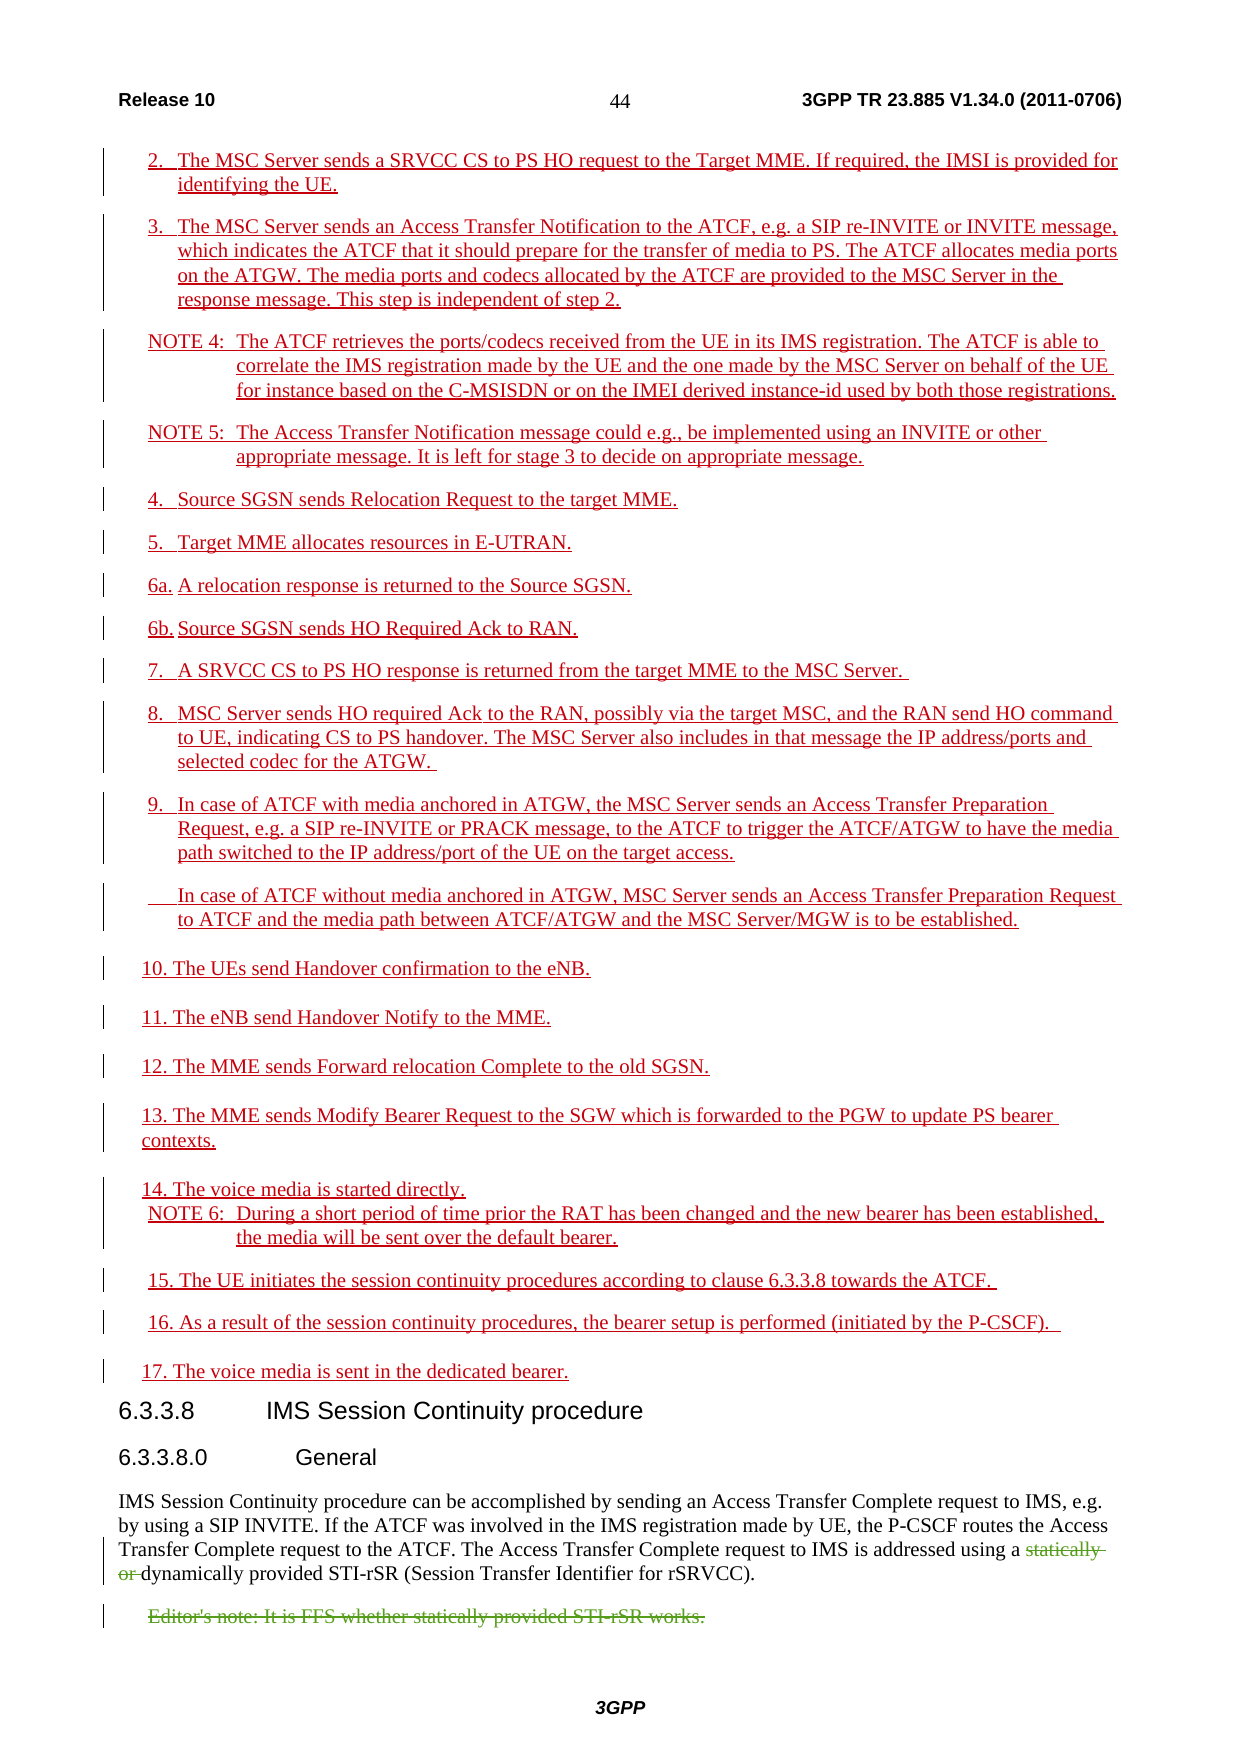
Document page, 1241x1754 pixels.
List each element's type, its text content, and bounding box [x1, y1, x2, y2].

subtitle 6.3.3.8 IMS Session Continuity procedure [118, 1396, 1122, 1425]
text IMS Session Continuity procedure can be accomplished by sending an Access Transfer Complete request to IMS, e.g. by using a SIP INVITE. If the ATCF was involved in the IMS registration made by UE, the P-CSCF routes the Access Transfer Complete request to the ATCF. The Access Transfer Complete request to IMS is addressed using a dynamically provided STI-rSR (Session Transfer Identifier for rSRVCC). [118, 1488, 1122, 1585]
subtitle 6.3.3.8.0 General [118, 1443, 1122, 1470]
